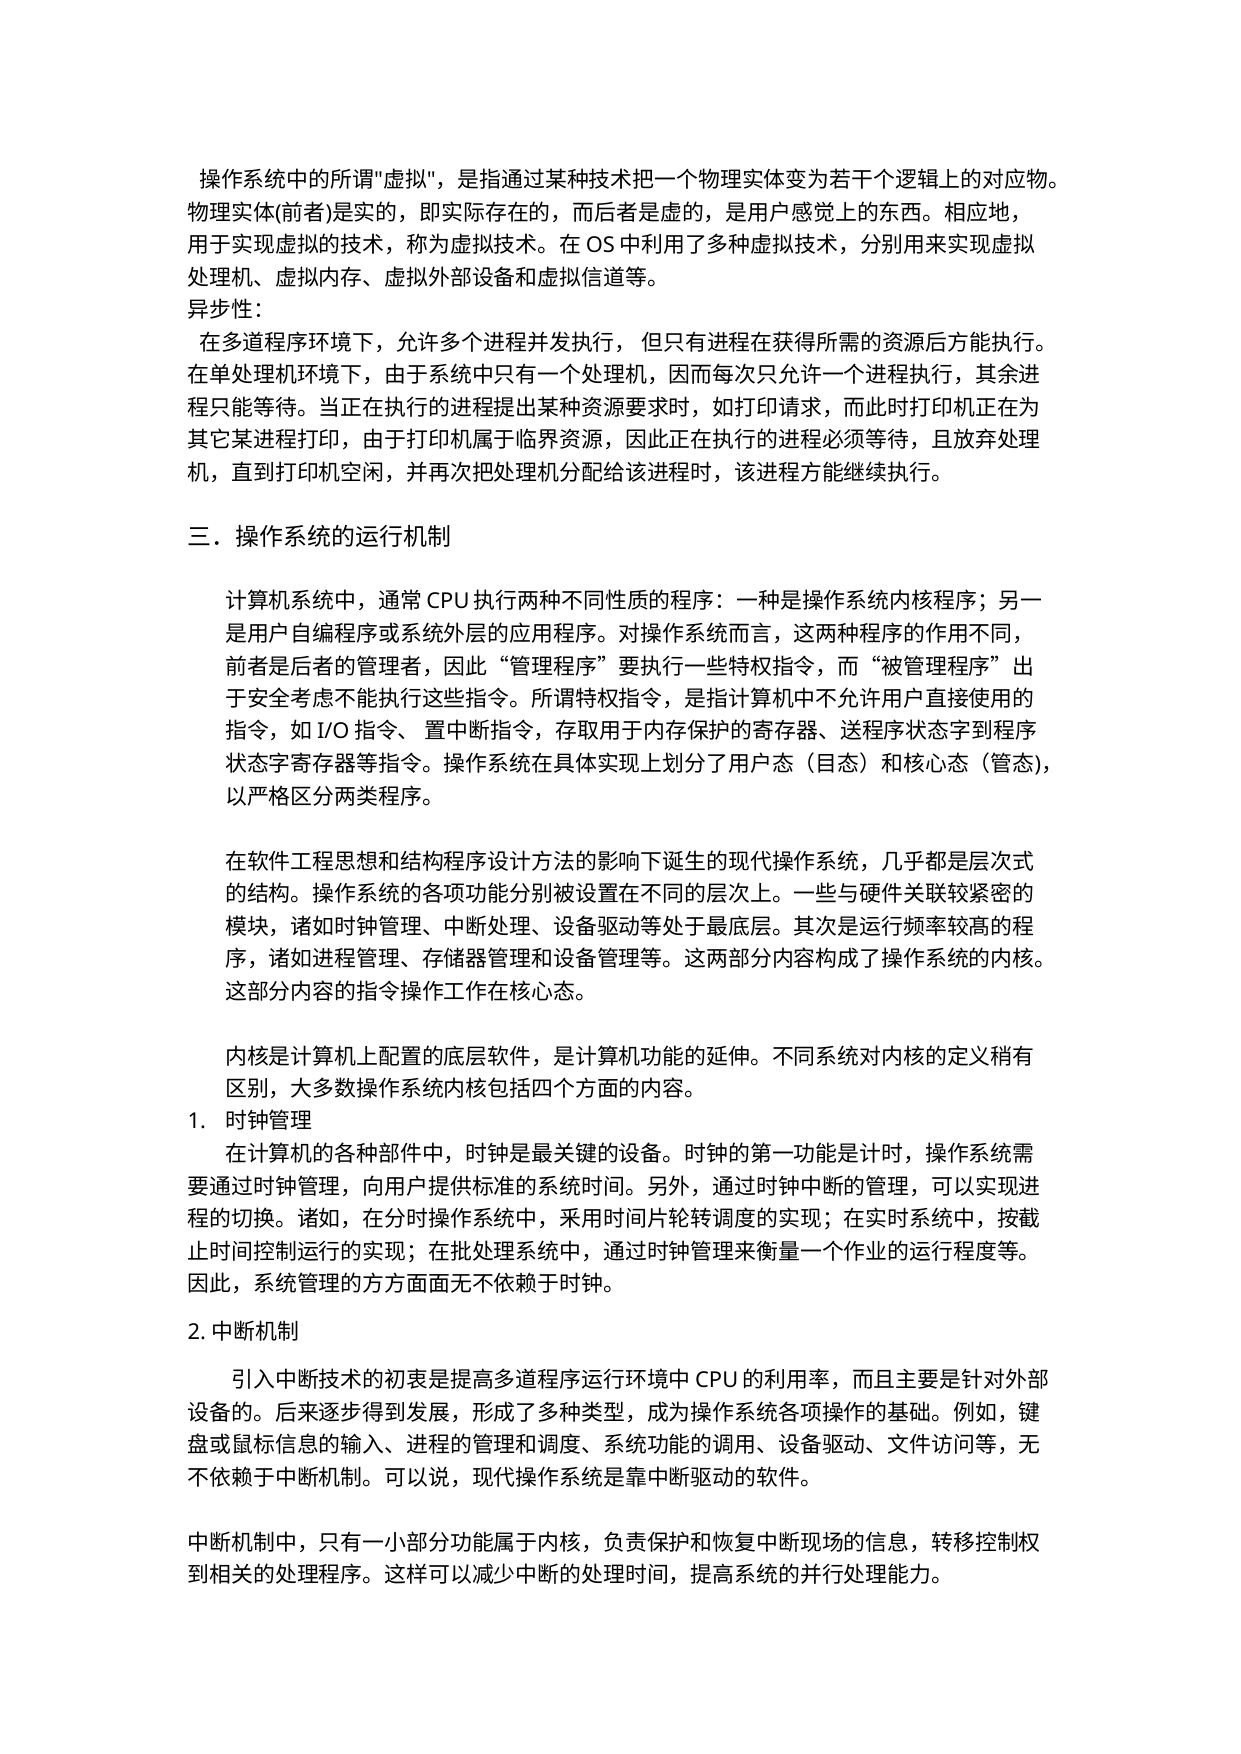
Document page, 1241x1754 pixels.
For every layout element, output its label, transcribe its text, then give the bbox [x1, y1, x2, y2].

text 2. 中断机制 [187, 1314, 1053, 1346]
text 计算机系统中，通常CPU执行两种不同性质的程序：一种是操作系统内核程序；另一 [225, 583, 1053, 616]
list 时钟管理 [187, 1103, 1053, 1136]
text 引入中断技术的初衷是提高多道程序运行环境中CPU的利用率，而且主要是针对外部设备的。后来逐步得到发展，形成了多种类型，成为操作系统各项操作的基础。例如，键盘或鼠标信息的输入、进程的管理和调度、系统功能的调用、设备驱动、文件访问等，无不依赖于中断机制。可以说，现代操作系统是靠中断驱动的软件。 中断机制中，只有一小部分功能属于内核，负责保护和恢复中断现场的信息，转移控制权到相关的处理程序。这样可以减少中断的处理时间，提高系统的并行处理能力。 [187, 1362, 1053, 1589]
text 是用户自编程序或系统外层的应用程序。对操作系统而言，这两种程序的作用不同，前者是后者的管理者，因此“管理程序”要执行一些特权指令，而“被管理程序”出于安全考虑不能执行这些指令。所谓特权指令，是指计算机中不允许用户直接使用的指令，如I/O指令、 置中断指令，存取用于内存保护的寄存器、送程序状态字到程序状态字寄存器等指令。操作系统在具体实现上划分了用户态（目态）和核心态（管态)，以严格区分两类程序。 在软件工程思想和结构程序设计方法的影响下诞生的现代操作系统，几乎都是层次式的结构。操作系统的各项功能分别被设置在不同的层次上。一些与硬件关联较紧密的模块，诸如时钟管理、中断处理、设备驱动等处于最底层。其次是运行频率较髙的程序，诸如进程管理、存储器管理和设备管理等。这两部分内容构成了操作系统的内核。这部分内容的指令操作工作在核心态。 内核是计算机上配置的底层软件，是计算机功能的延伸。不同系统对内核的定义稍有区别，大多数操作系统内核包括四个方面的内容。 [225, 778, 1053, 1103]
text 在计算机的各种部件中，时钟是最关键的设备。时钟的第一功能是计时，操作系统需要通过时钟管理，向用户提供标准的系统时间。另外，通过时钟中断的管理，可以实现进程的切换。诸如，在分时操作系统中，釆用时间片轮转调度的实现；在实时系统中，按截止时间控制运行的实现；在批处理系统中，通过时钟管理来衡量一个作业的运行程度等。因此，系统管理的方方面面无不依赖于时钟。 [187, 1136, 1053, 1298]
text 是用户自编程序或系统外层的应用程序。对操作系统而言，这两种程序的作用不同，前者是后者的管理者，因此“管理程序”要执行一些特权指令，而“被管理程序”出于安全考虑不能执行这些指令。所谓特权指令，是指计算机中不允许用户直接使用的指令，如I/O指令、 置中断指令，存取用于内存保护的寄存器、送程序状态字到程序状态字寄存器等指令。操作系统在具体实现上划分了用户态（目态）和核心态（管态)，以严格区分两类程序。 在软件工程思想和结构程序设计方法的影响下诞生的现代操作系统，几乎都是层次式的结构。操作系统的各项功能分别被设置在不同的层次上。一些与硬件关联较紧密的模块，诸如时钟管理、中断处理、设备驱动等处于最底层。其次是运行频率较髙的程序，诸如进程管理、存储器管理和设备管理等。这两部分内容构成了操作系统的内核。这部分内容的指令操作工作在核心态。 内核是计算机上配置的底层软件，是计算机功能的延伸。不同系统对内核的定义稍有区别，大多数操作系统内核包括四个方面的内容。 [225, 616, 1053, 748]
text 三．操作系统的运行机制 [187, 503, 1053, 568]
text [187, 162, 1053, 487]
